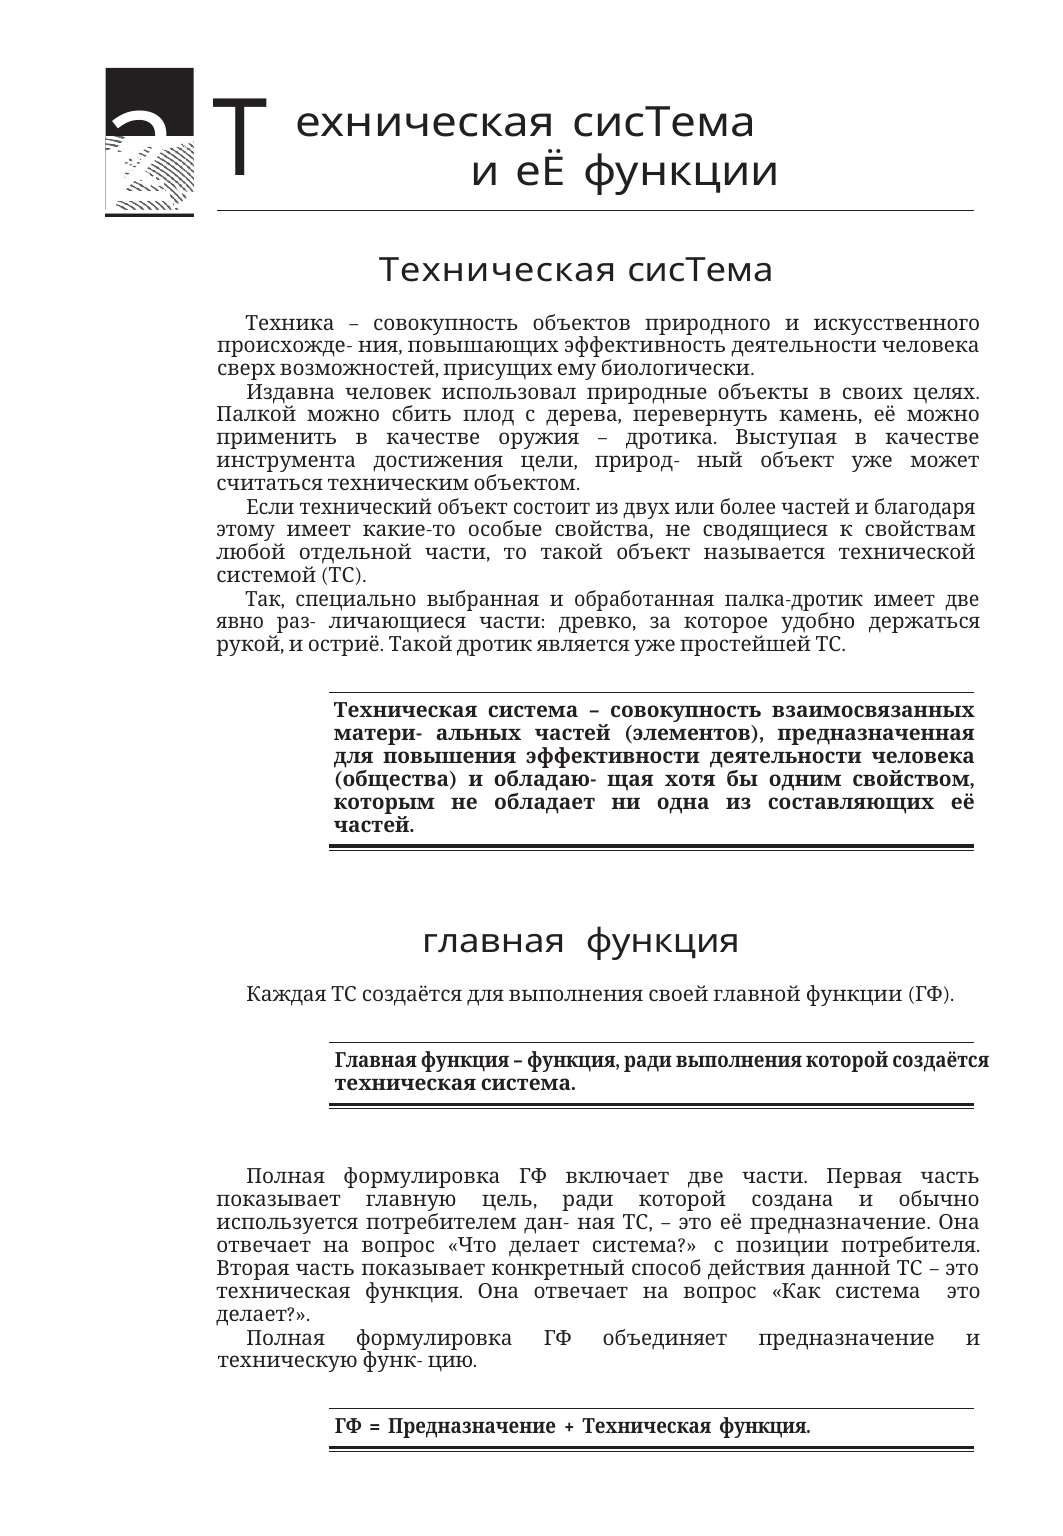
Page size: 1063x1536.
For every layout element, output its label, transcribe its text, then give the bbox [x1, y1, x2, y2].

text Техническая система – совокупность взаимосвязанных матери- альных частей (элементов), предназначенная для повышения эффективности деятельности человека (общества) и обладаю- щая хотя бы одним свойством, которым не обладает ни одна из составляющих её частей. [334, 699, 975, 837]
text Так, специально выбранная и обработанная палка-дротик имеет две явно раз- личающиеся части: древко, за которое удобно держаться рукой, и остриё. Такой дротик является уже простейшей ТС. [216, 588, 980, 657]
text и еЁ функции [278, 146, 972, 195]
picture [105, 136, 194, 217]
subtitle главная функция [422, 916, 992, 962]
subtitle Техническая сисТема [378, 245, 992, 291]
text Полная формулировка ГФ включает две части. Первая часть показывает главную цель, ради которой создана и обычно используется потребителем дан- ная ТС, – это её предназначение. Она отвечает на вопрос «Что делает система?» с позиции потребителя. Вторая часть показывает конкретный способ действия данной ТС – это техническая функция. Она отвечает на вопрос «Как система это делает?». [216, 1166, 980, 1327]
text Техника – совокупность объектов природного и искусственного происхожде- ния, повышающих эффективность деятельности человека сверх возможностей, присущих ему биологически. [217, 312, 980, 381]
subtitle ГФ = Предназначение + Техническая функция. [334, 1415, 992, 1439]
text Издавна человек использовал природные объекты в своих целях. Палкой можно сбить плод с дерева, перевернуть камень, её можно применить в качестве оружия – дротика. Выступая в качестве инструмента достижения цели, природ- ный объект уже может считаться техническим объектом. [216, 381, 980, 496]
subtitle Главная функция – функция, ради выполнения которой создаётся техническая система. [334, 1049, 992, 1096]
text Каждая ТС создаётся для выполнения своей главной функции (ГФ). [246, 982, 992, 1006]
text Если технический объект состоит из двух или более частей и благодаря этому имеет какие-то особые свойства, не сводящиеся к свойствам любой отдельной части, то такой объект называется технической системой (ТС). [216, 496, 976, 588]
subtitle ехническая сисТема [178, 97, 873, 146]
text Полная формулировка ГФ объединяет предназначение и техническую функ- цию. [217, 1327, 980, 1372]
